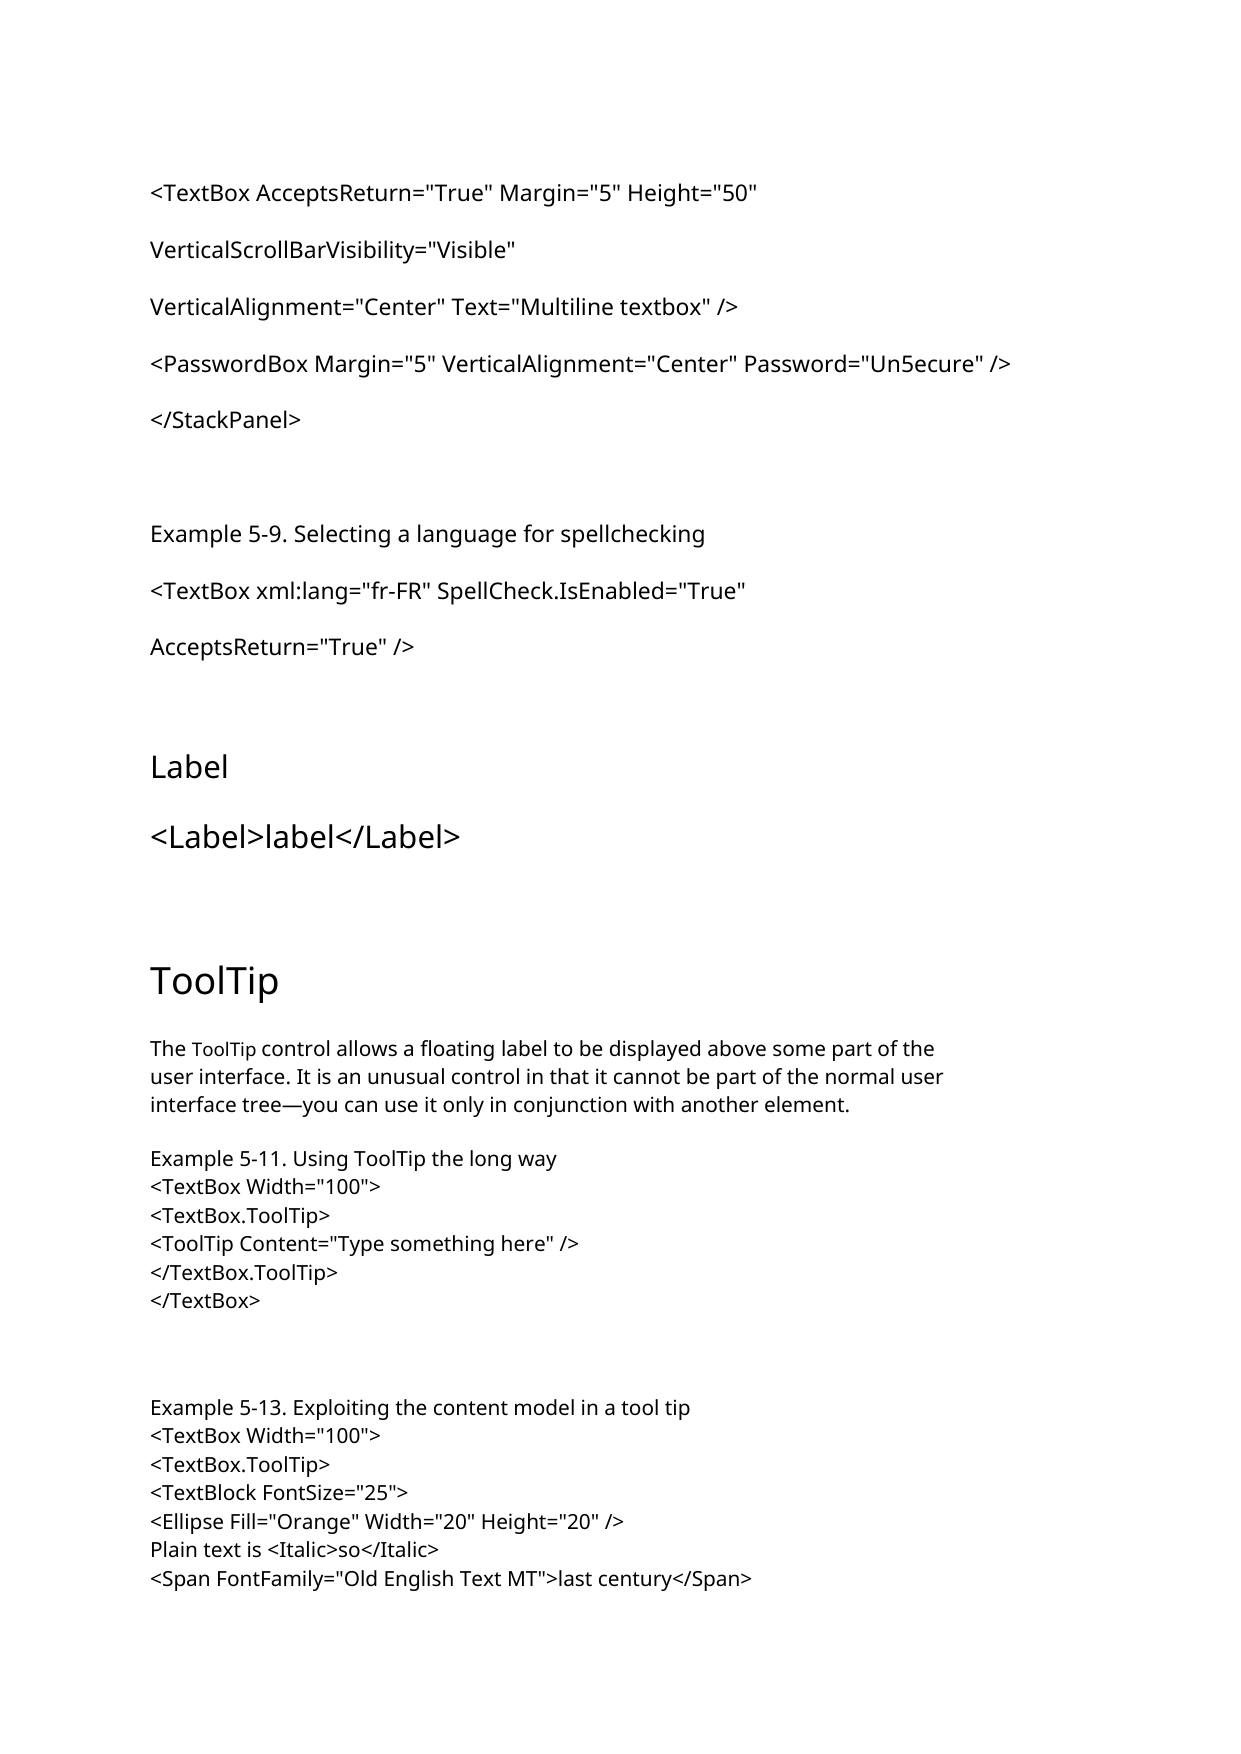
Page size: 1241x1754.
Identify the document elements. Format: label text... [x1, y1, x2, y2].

text Example 5-11. Using ToolTip the long way [150, 1144, 1090, 1172]
text Example 5-13. Exploiting the content model in a tool tip [150, 1393, 1090, 1422]
text Label [150, 745, 1090, 787]
text <PasswordBox Margin="5" VerticalAlignment="Center" Password="Un5ecure" /> [150, 347, 1090, 379]
text <Label>label</Label> [150, 815, 1090, 857]
text </StackPanel> [150, 404, 1090, 436]
text VerticalScrollBarVisibility="Visible" [150, 234, 1090, 265]
text </TextBox.ToolTip> [150, 1258, 1090, 1286]
text <TextBox.ToolTip> [150, 1201, 1090, 1229]
text </TextBox> [150, 1286, 1090, 1315]
text <TextBlock FontSize="25"> [150, 1478, 1090, 1507]
text interface tree—you can use it only in conjunction with another element. [150, 1091, 1090, 1119]
text <TextBox.ToolTip> [150, 1450, 1090, 1478]
text ToolTip [150, 954, 1090, 1005]
text user interface. It is an unusual control in that it cannot be part of the normal user [150, 1062, 1090, 1091]
text AcceptsReturn="True" /> [150, 631, 1090, 663]
text Plain text is <Italic>so</Italic> [150, 1535, 1090, 1564]
text The ToolTip control allows a floating label to be displayed above some part of the [150, 1034, 1090, 1062]
text <TextBox xml:lang="fr-FR" SpellCheck.IsEnabled="True" [150, 574, 1090, 606]
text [150, 1507, 1090, 1535]
text Example 5-9. Selecting a language for spellchecking [150, 518, 1090, 549]
text <ToolTip Content="Type something here" /> [150, 1229, 1090, 1258]
text VerticalAlignment="Center" Text="Multiline textbox" /> [150, 291, 1090, 322]
text <TextBox Width="100"> [150, 1172, 1090, 1201]
text <TextBox AcceptsReturn="True" Margin="5" Height="50" [150, 177, 1090, 208]
text <TextBox Width="100"> [150, 1422, 1090, 1450]
text <Span FontFamily="Old English Text MT">last century</Span> [150, 1564, 1090, 1592]
